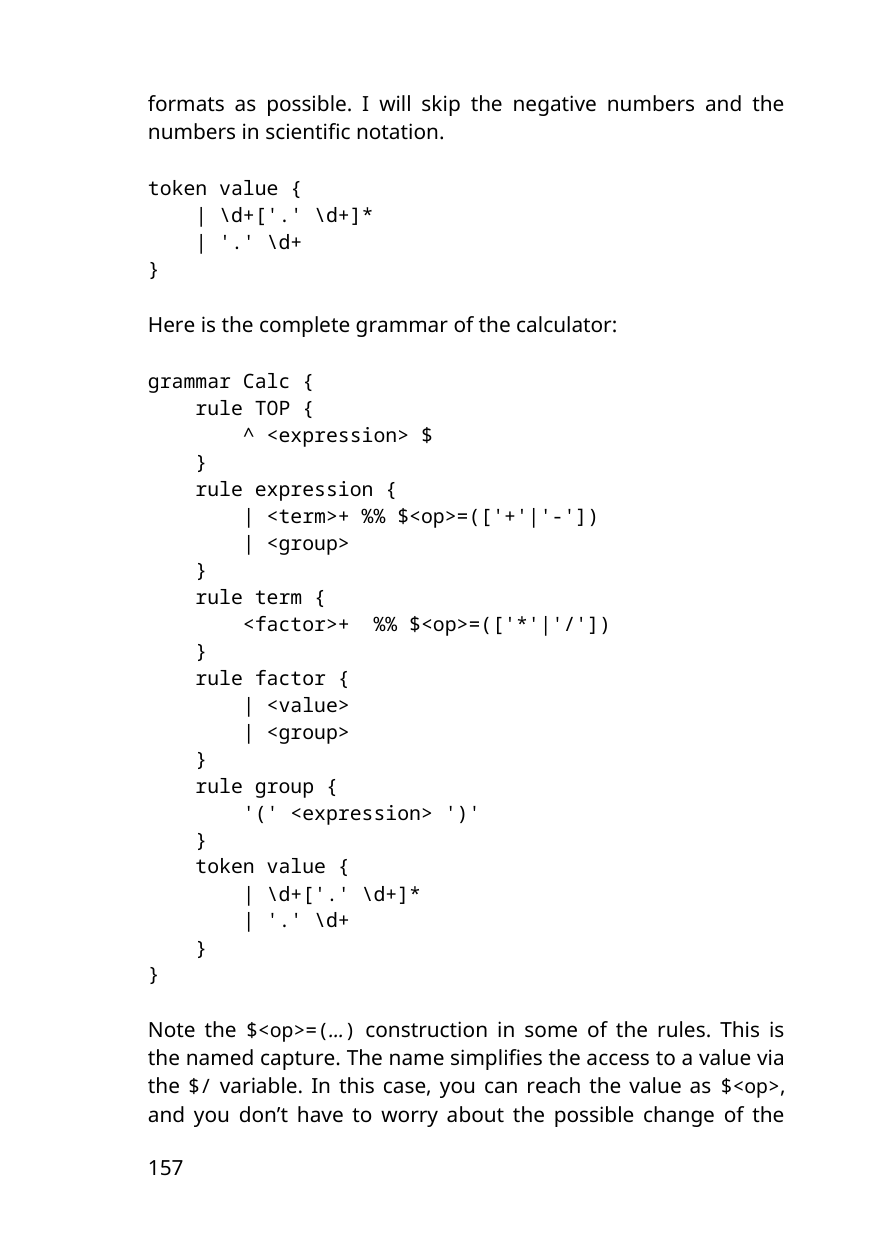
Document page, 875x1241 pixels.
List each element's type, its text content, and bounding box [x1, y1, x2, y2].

text | <group> [148, 529, 785, 556]
text rule group { [148, 772, 785, 799]
text | <term>+ %% $<op>=(['+'|'-']) [148, 502, 785, 529]
text } [148, 448, 785, 475]
text rule expression { [148, 475, 785, 502]
text } [148, 934, 785, 961]
text | \d+['.' \d+]* [148, 201, 785, 228]
text Here is the complete grammar of the calculator: [148, 310, 785, 339]
text token value { [148, 853, 785, 880]
text | <value> [148, 691, 785, 718]
text } [148, 556, 785, 583]
text rule term { [148, 583, 785, 610]
text rule TOP { [148, 394, 785, 421]
text grammar Calc { [148, 367, 785, 394]
text ^ <expression> $ [148, 421, 785, 448]
text } [148, 826, 785, 853]
text | '.' \d+ [148, 907, 785, 934]
text | \d+['.' \d+]* [148, 880, 785, 907]
text | '.' \d+ [148, 228, 785, 255]
text } [148, 637, 785, 664]
text } [148, 961, 785, 988]
text '(' <expression> ')' [148, 799, 785, 826]
text <factor>+ %% $<op>=(['*'|'/']) [148, 610, 785, 637]
text token value { [148, 174, 785, 201]
text rule factor { [148, 664, 785, 691]
text } [148, 745, 785, 772]
text } [148, 255, 785, 282]
text | <group> [148, 718, 785, 745]
